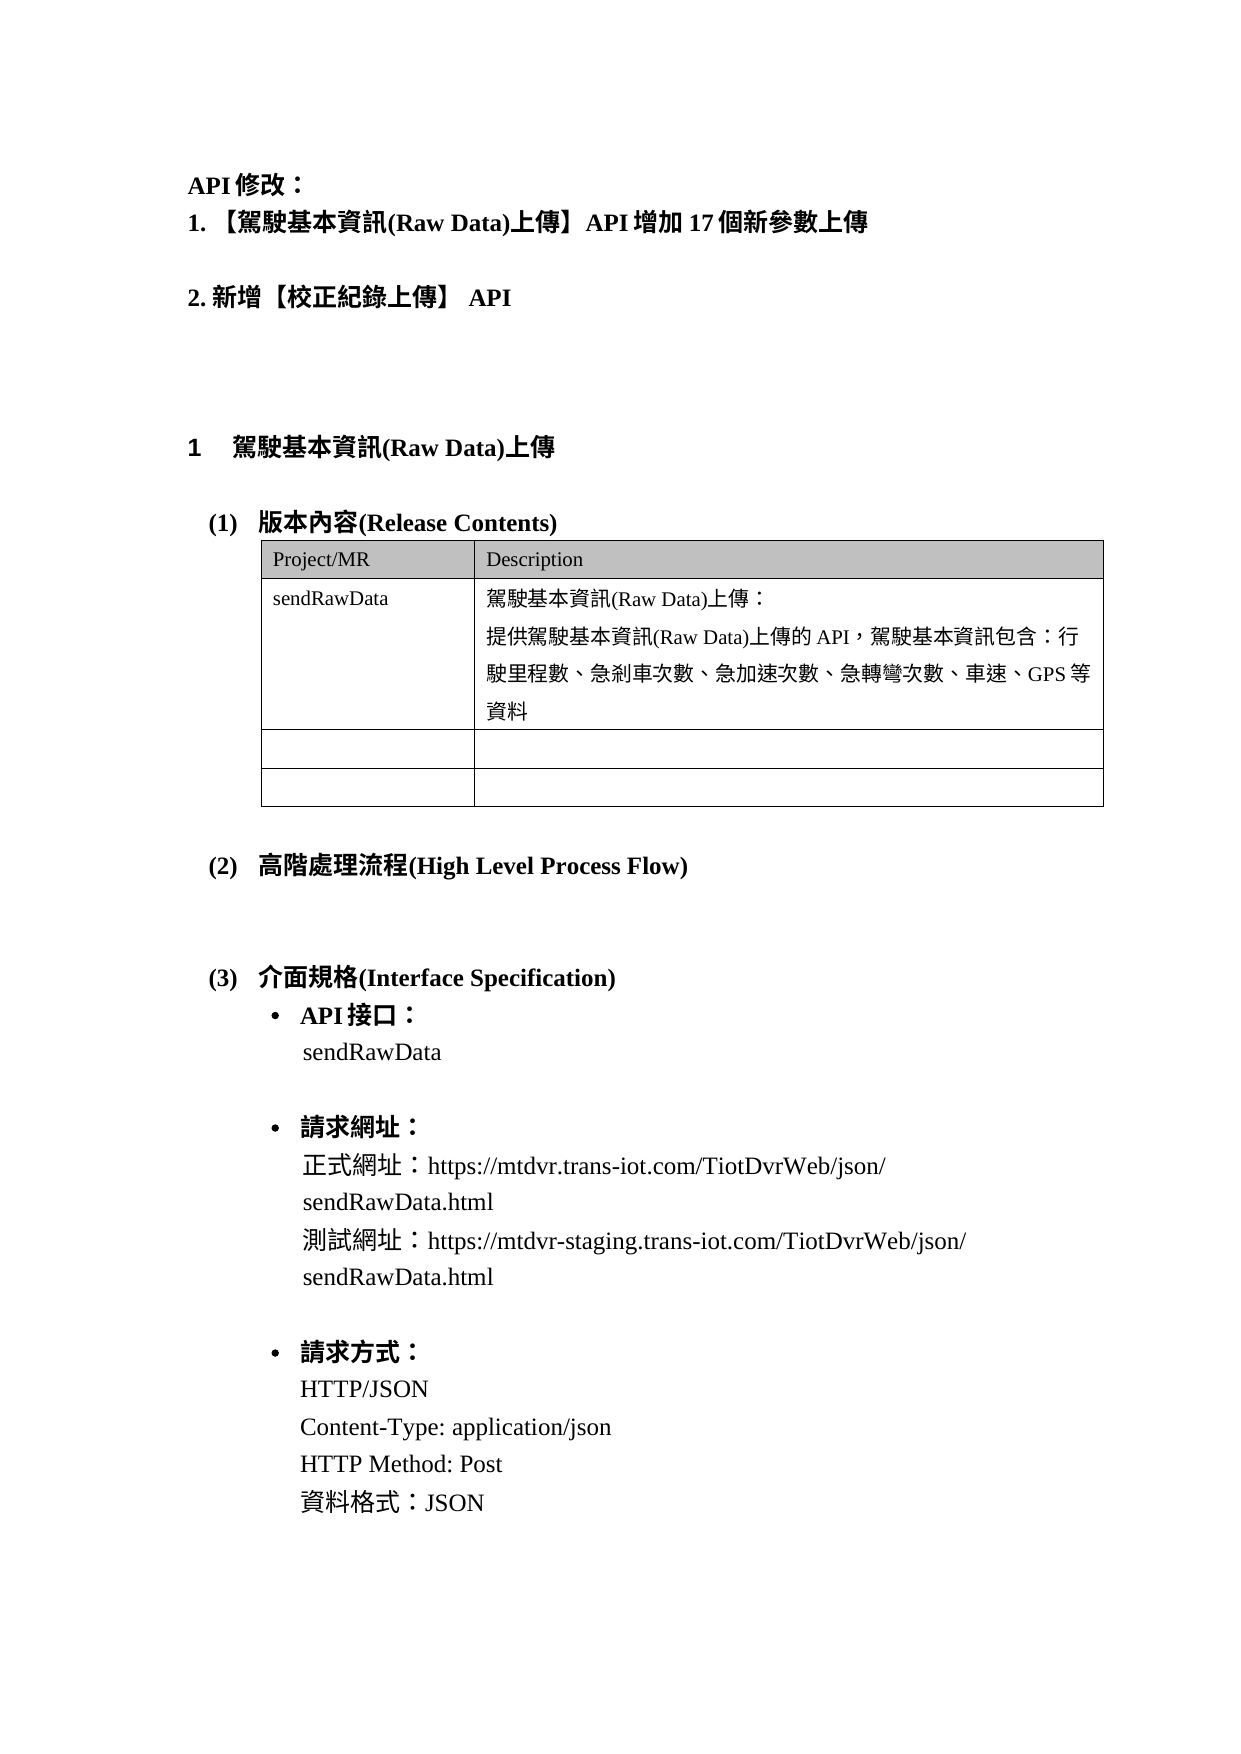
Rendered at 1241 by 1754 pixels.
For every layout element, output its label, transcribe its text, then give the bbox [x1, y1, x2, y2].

text HTTP Method: Post [300, 1445, 1053, 1482]
table_cell [475, 730, 1103, 768]
list 高階處理流程(High Level Process Flow) [208, 845, 1053, 882]
list 請求網址： [271, 1107, 1053, 1145]
table_cell sendRawData [262, 579, 474, 729]
table_header Project/MR [262, 541, 474, 578]
table_cell [475, 769, 1103, 806]
list 介面規格(Interface Specification) [208, 957, 1053, 995]
text 1. 【駕駛基本資訊(Raw Data)上傳】API增加17個新參數上傳 [187, 202, 1053, 239]
table_cell 駕駛基本資訊(Raw Data)上傳： 提供駕駛基本資訊(Raw Data)上傳的API，駕駛基本資訊包含：行駛里程數、急剎車次數、急加速次數、急轉彎次數、車速、GPS等資料 [475, 579, 1103, 729]
list 請求方式： [271, 1332, 1053, 1370]
subtitle 駕駛基本資訊(Raw Data)上傳 [187, 427, 1053, 464]
text API修改： [187, 164, 1053, 202]
list API接口： [271, 995, 1053, 1032]
text Content-Type: application/json [300, 1407, 1053, 1445]
table_header Description [475, 541, 1103, 578]
text HTTP/JSON [300, 1370, 1053, 1407]
list 版本內容(Release Contents) [208, 502, 1053, 539]
text 正式網址：https://mtdvr.trans-iot.com/TiotDvrWeb/json/sendRawData.html [303, 1145, 1053, 1220]
text 2. 新增【校正紀錄上傳】 API [187, 277, 1053, 314]
text 資料格式：JSON [300, 1482, 1053, 1520]
table_cell [262, 769, 474, 806]
text sendRawData [303, 1032, 1053, 1070]
text 測試網址：https://mtdvr-staging.trans-iot.com/TiotDvrWeb/json/sendRawData.html [303, 1220, 1053, 1295]
table_cell [262, 730, 474, 768]
